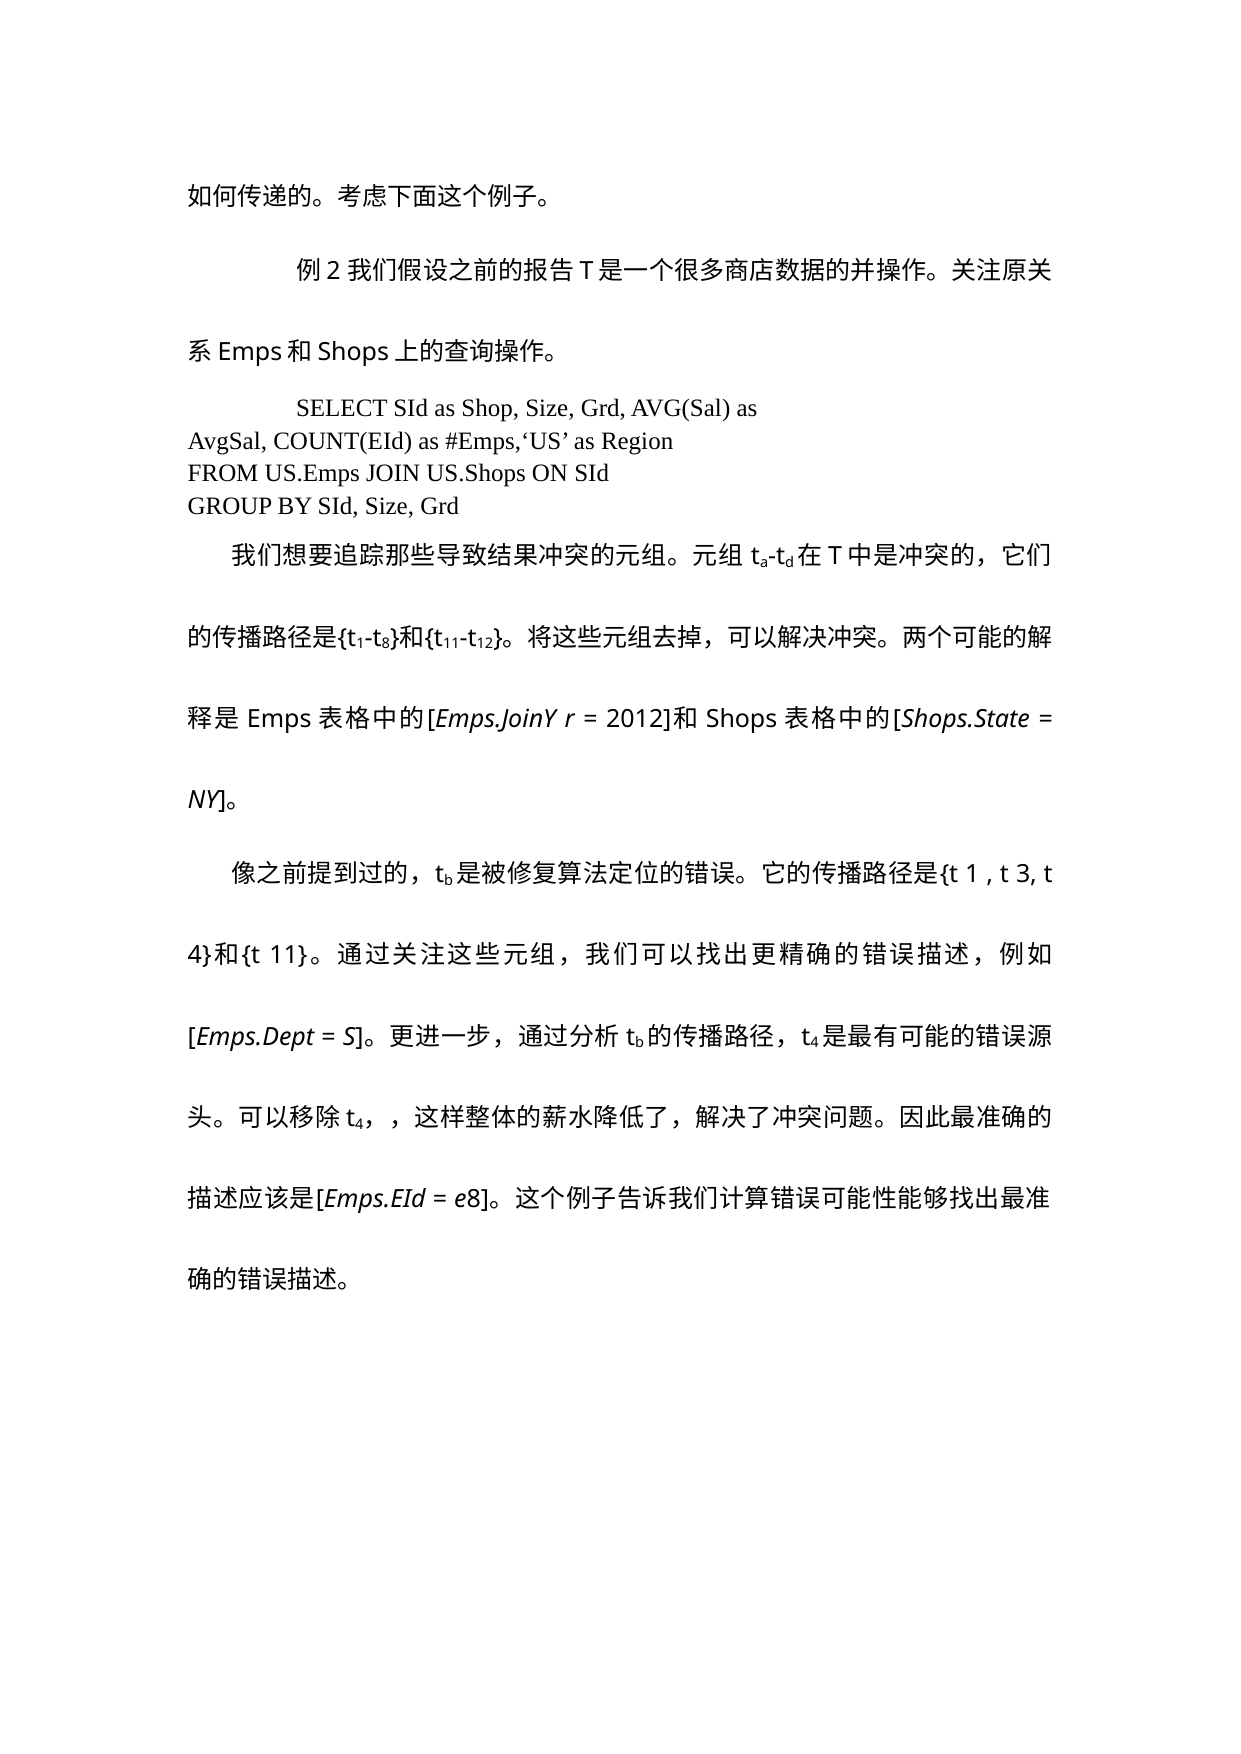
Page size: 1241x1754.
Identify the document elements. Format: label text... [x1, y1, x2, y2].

text 像之前提到过的，tb是被修复算法定位的错误。它的传播路径是{t 1 , t 3, t 4}和{t 11}。通过关注这些元组，我们可以找出更精确的错误描述，例如[Emps.Dept = S]。更进一步，通过分析tb的传播路径，t4是最有可能的错误源头。可以移除t4，，这样整体的薪水降低了，解决了冲突问题。因此最准确的描述应该是[Emps.EId = e8]。这个例子告诉我们计算错误可能性能够找出最准确的错误描述。 [187, 839, 1053, 1310]
text 我们想要追踪那些导致结果冲突的元组。元组ta-td在T中是冲突的，它们的传播路径是{t1-t8}和{t11-t12}。将这些元组去掉，可以解决冲突。两个可能的解释是Emps表格中的[Emps.JoinY r = 2012]和Shops表格中的[Shops.State = NY]。 [187, 521, 1053, 830]
text SELECT SId as Shop, Size, Grd, AVG(Sal) as AvgSal, COUNT(EId) as #Emps,‘US’ as Region FROM US.Emps JOIN US.Shops ON SId GROUP BY SId, Size, Grd [187, 391, 1053, 521]
text 例2 我们假设之前的报告T是一个很多商店数据的并操作。关注原关系Emps和Shops上的查询操作。 [187, 236, 1053, 382]
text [187, 162, 1053, 227]
